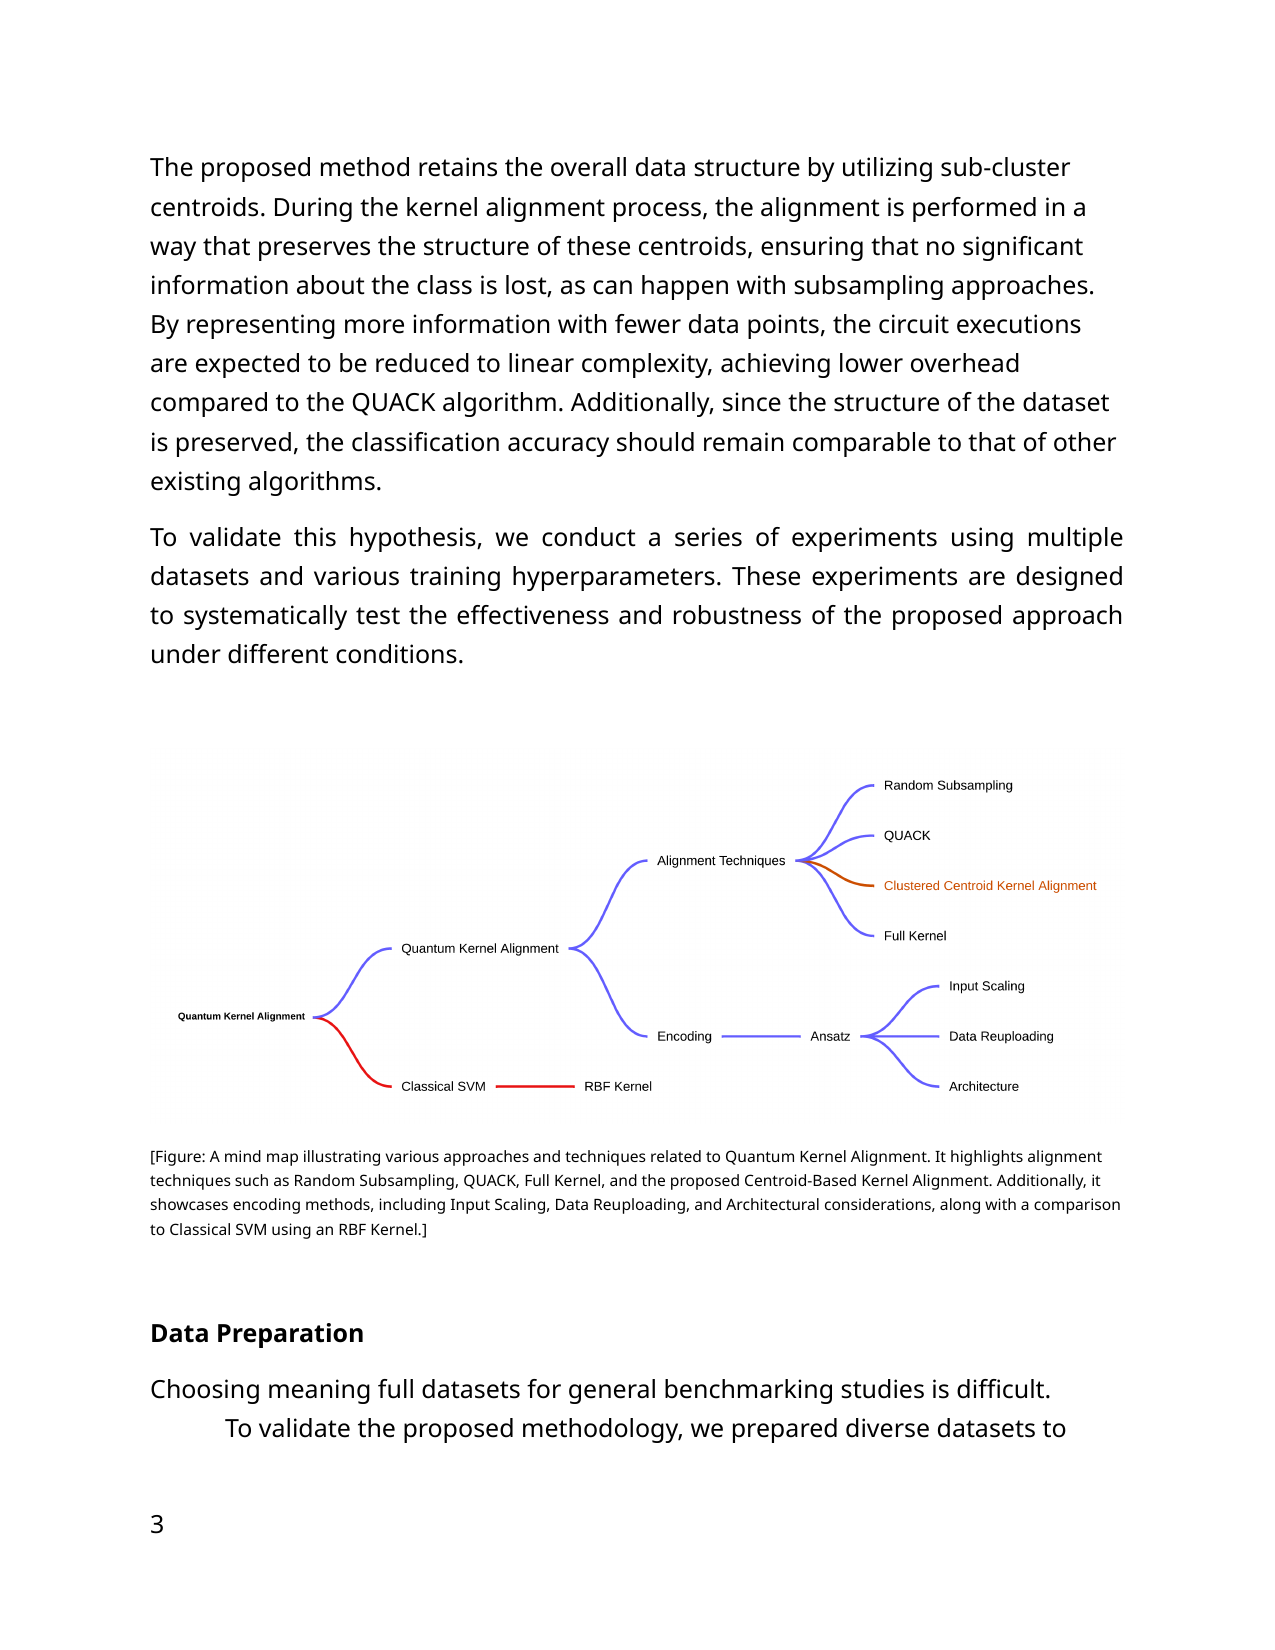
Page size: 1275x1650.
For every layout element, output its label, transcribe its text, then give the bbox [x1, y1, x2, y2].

text The proposed method retains the overall data structure by utilizing sub-cluster centroids. During the kernel alignment process, the alignment is performed in a way that preserves the structure of these centroids, ensuring that no significant information about the class is lost, as can happen with subsampling approaches. By representing more information with fewer data points, the circuit executions are expected to be reduced to linear complexity, achieving lower overhead compared to the QUACK algorithm. Additionally, since the structure of the dataset is preserved, the classification accuracy should remain comparable to that of other existing algorithms. [150, 150, 1125, 497]
text To validate this hypothesis, we conduct a series of experiments using multiple datasets and various training hyperparameters. These experiments are designed to systematically test the effectiveness and robustness of the proposed approach under different conditions. [150, 519, 1125, 671]
text [Figure: A mind map illustrating various approaches and techniques related to Quantum Kernel Alignment. It highlights alignment techniques such as Random Subsampling, QUACK, Full Kernel, and the proposed Centroid-Based Kernel Alignment. Additionally, it showcases encoding methods, including Input Scaling, Data Reuploading, and Architectural considerations, along with a comparison to Classical SVM using an RBF Kernel.] [150, 1145, 1125, 1240]
text Data Preparation [150, 1315, 1125, 1349]
picture [150, 748, 1125, 1124]
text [150, 1371, 1125, 1444]
